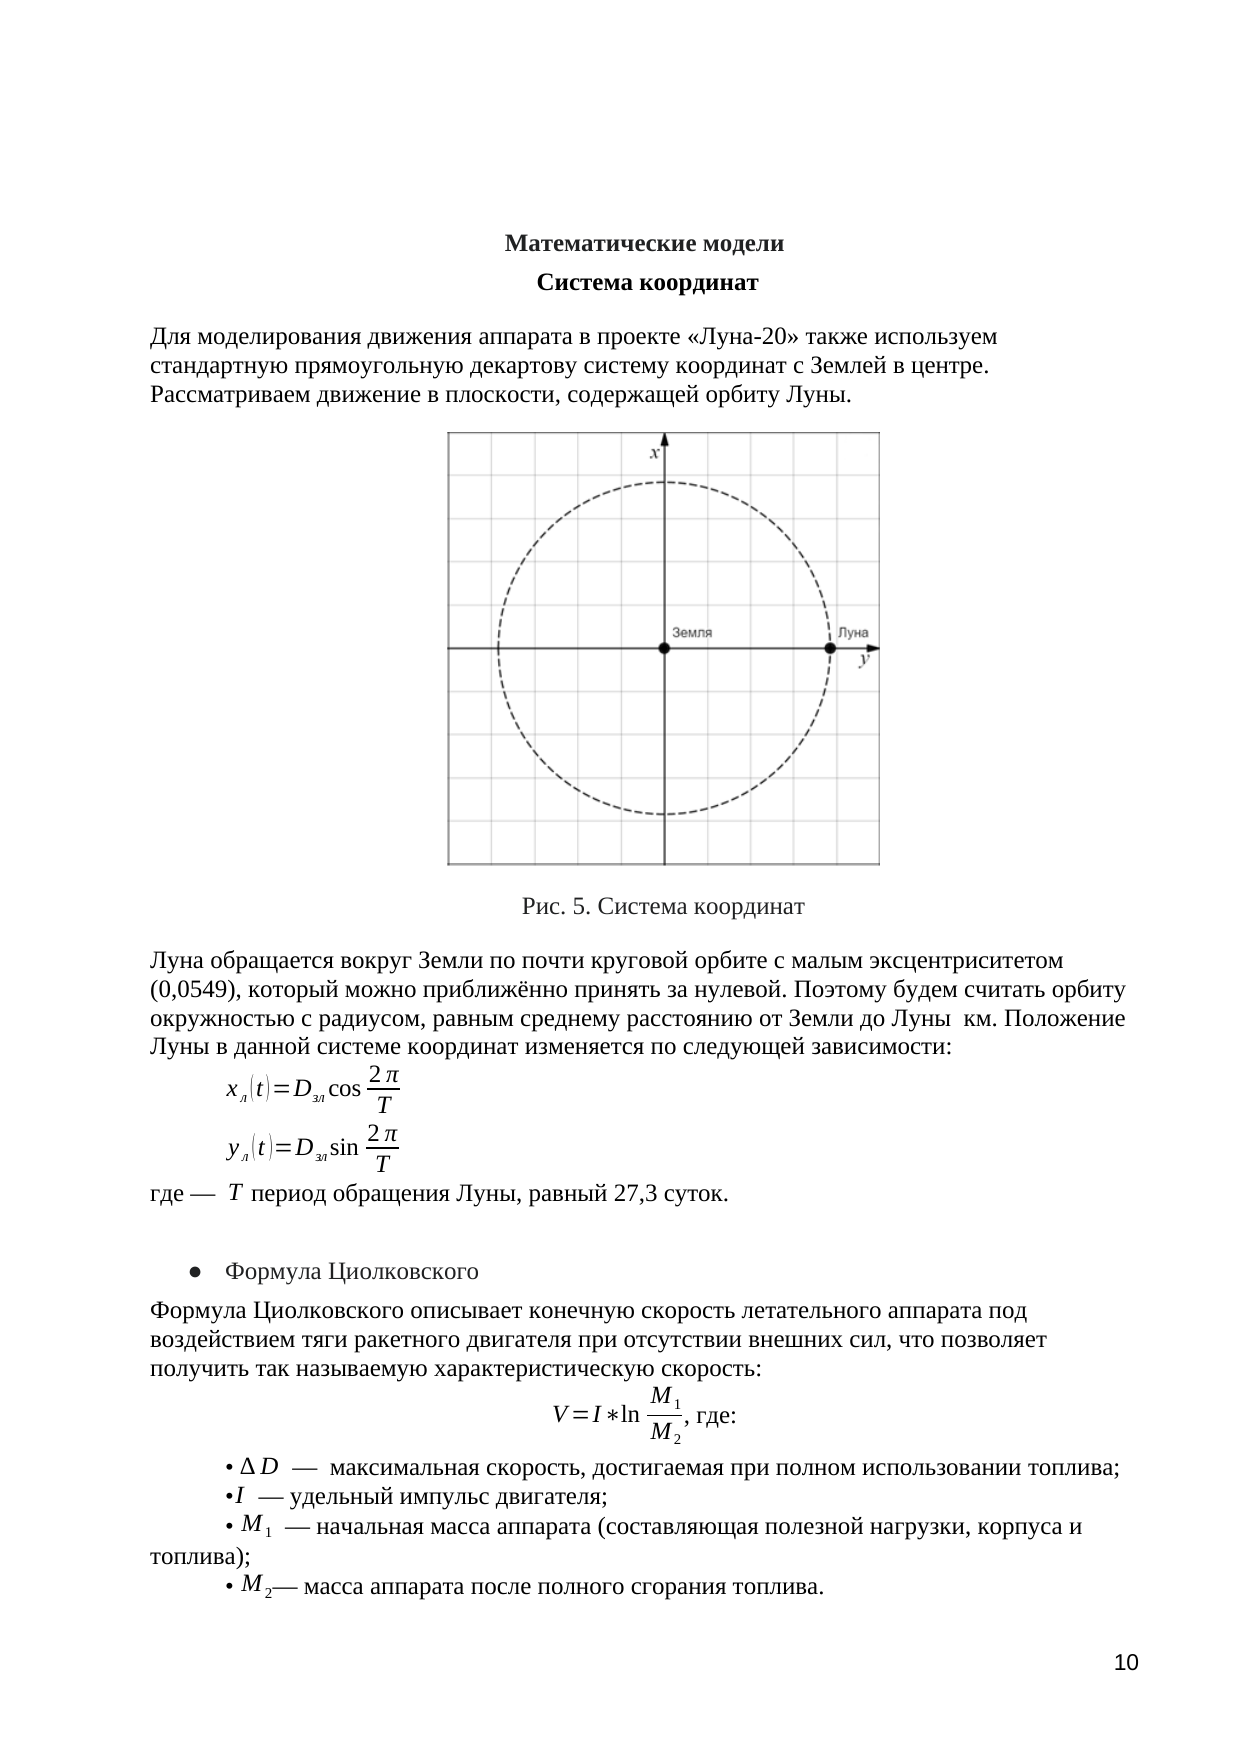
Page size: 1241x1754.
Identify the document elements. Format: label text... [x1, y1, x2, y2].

text Для моделирования движения аппарата в проекте «Луна-20» также используем стандартную прямоугольную декартову систему координат с Землей в центре. Рассматриваем движение в плоскости, содержащей орбиту Луны. [150, 321, 1139, 407]
text Система координат [150, 267, 1139, 296]
text Луна обращается вокруг Земли по почти круговой орбите с малым эксцентриситетом (0,0549), который можно приближённо принять за нулевой. Поэтому будем считать орбиту окружностью с радиусом, равным среднему расстоянию от Земли до Луны км. Положение Луны в данной системе координат изменяется по следующей зависимости: [150, 945, 1139, 1060]
text Математические модели [150, 228, 1139, 257]
text • — масса аппарата после полного сгорания топлива. [150, 1570, 1139, 1601]
text где — период обращения Луны, равный 27,3 суток. [150, 1178, 1139, 1207]
text , где: [150, 1382, 1139, 1448]
text • — удельный импульс двигателя; [150, 1481, 1139, 1510]
picture [446, 432, 880, 867]
text • — максимальная скорость, достигаемая при полном использовании топлива; [150, 1452, 1139, 1481]
text Рис. 5. Система координат [150, 891, 1139, 920]
text Формула Циолковского описывает конечную скорость летательного аппарата под воздействием тяги ракетного двигателя при отсутствии внешних сил, что позволяет получить так называемую характеристическую скорость: [150, 1296, 1139, 1382]
text • — начальная масса аппарата (составляющая полезной нагрузки, корпуса и топлива); [150, 1510, 1139, 1570]
list Формула Циолковского [187, 1256, 1139, 1285]
